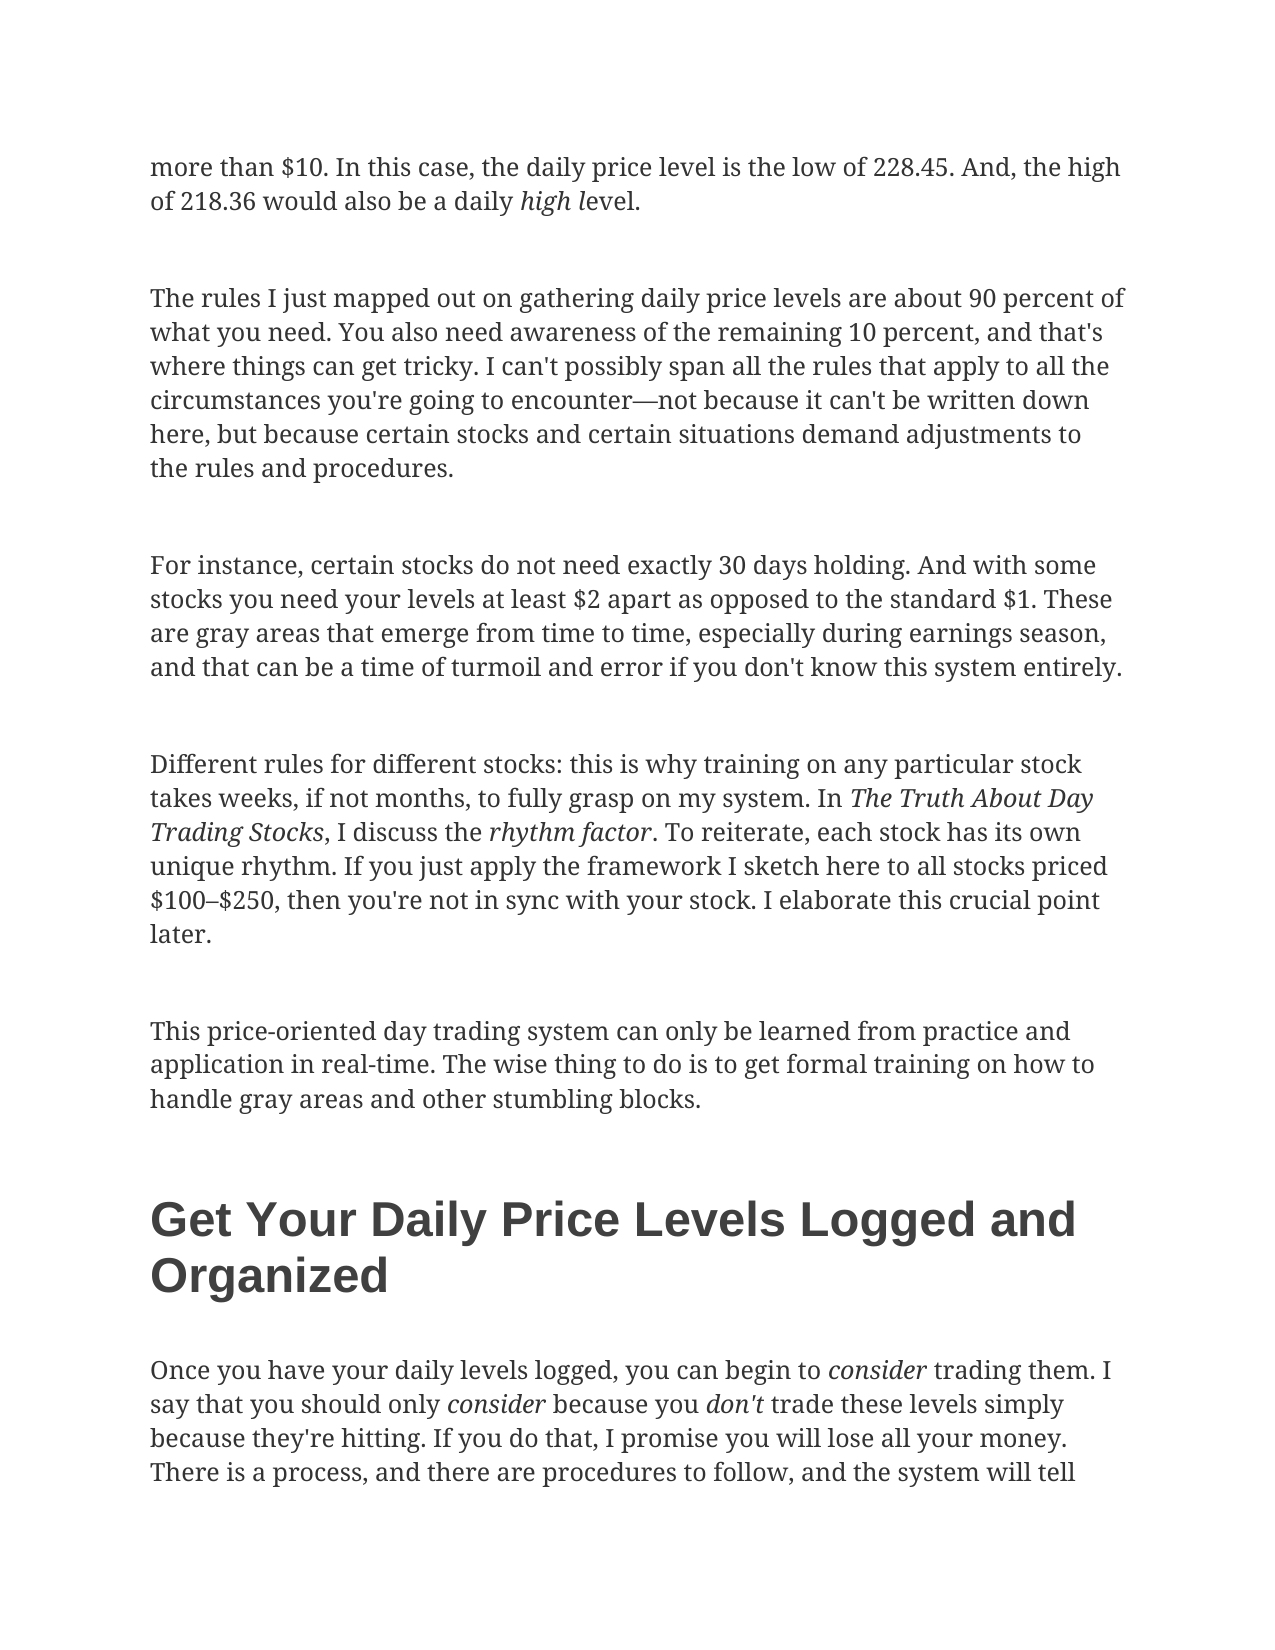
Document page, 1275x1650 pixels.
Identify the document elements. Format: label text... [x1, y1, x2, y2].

text For instance, certain stocks do not need exactly 30 days holding. And with some stocks you need your levels at least $2 apart as opposed to the standard $1. These are gray areas that emerge from time to time, especially during earnings season, and that can be a time of turmoil and error if you don't know this system entirely. [150, 547, 1125, 684]
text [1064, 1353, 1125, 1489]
text This price-oriented day trading system can only be learned from practice and application in real-time. The wise thing to do is to get formal training on how to handle gray areas and other stumbling blocks. [701, 1013, 1125, 1115]
subtitle Get Your Daily Price Levels Logged and Organized [389, 1190, 1125, 1303]
text Different rules for different stocks: this is why training on any particular stock takes weeks, if not months, to fully grasp on my system. In The Truth About Day Trading Stocks, I discuss the rhythm factor. To reiterate, each stock has its own unique rhythm. If you just apply the framework I sketch here to all stocks priced $100–$250, then you're not in sync with your stock. I elaborate this crucial point later. [150, 746, 1125, 951]
text The rules I just mapped out on gathering daily price levels are about 90 percent of what you need. You also need awareness of the remaining 10 percent, and that's where things can get tricky. I can't possibly span all the rules that apply to all the circumstances you're going to encounter—not because it can't be written down here, but because certain stocks and certain situations demand adjustments to the rules and procedures. [454, 315, 1125, 485]
